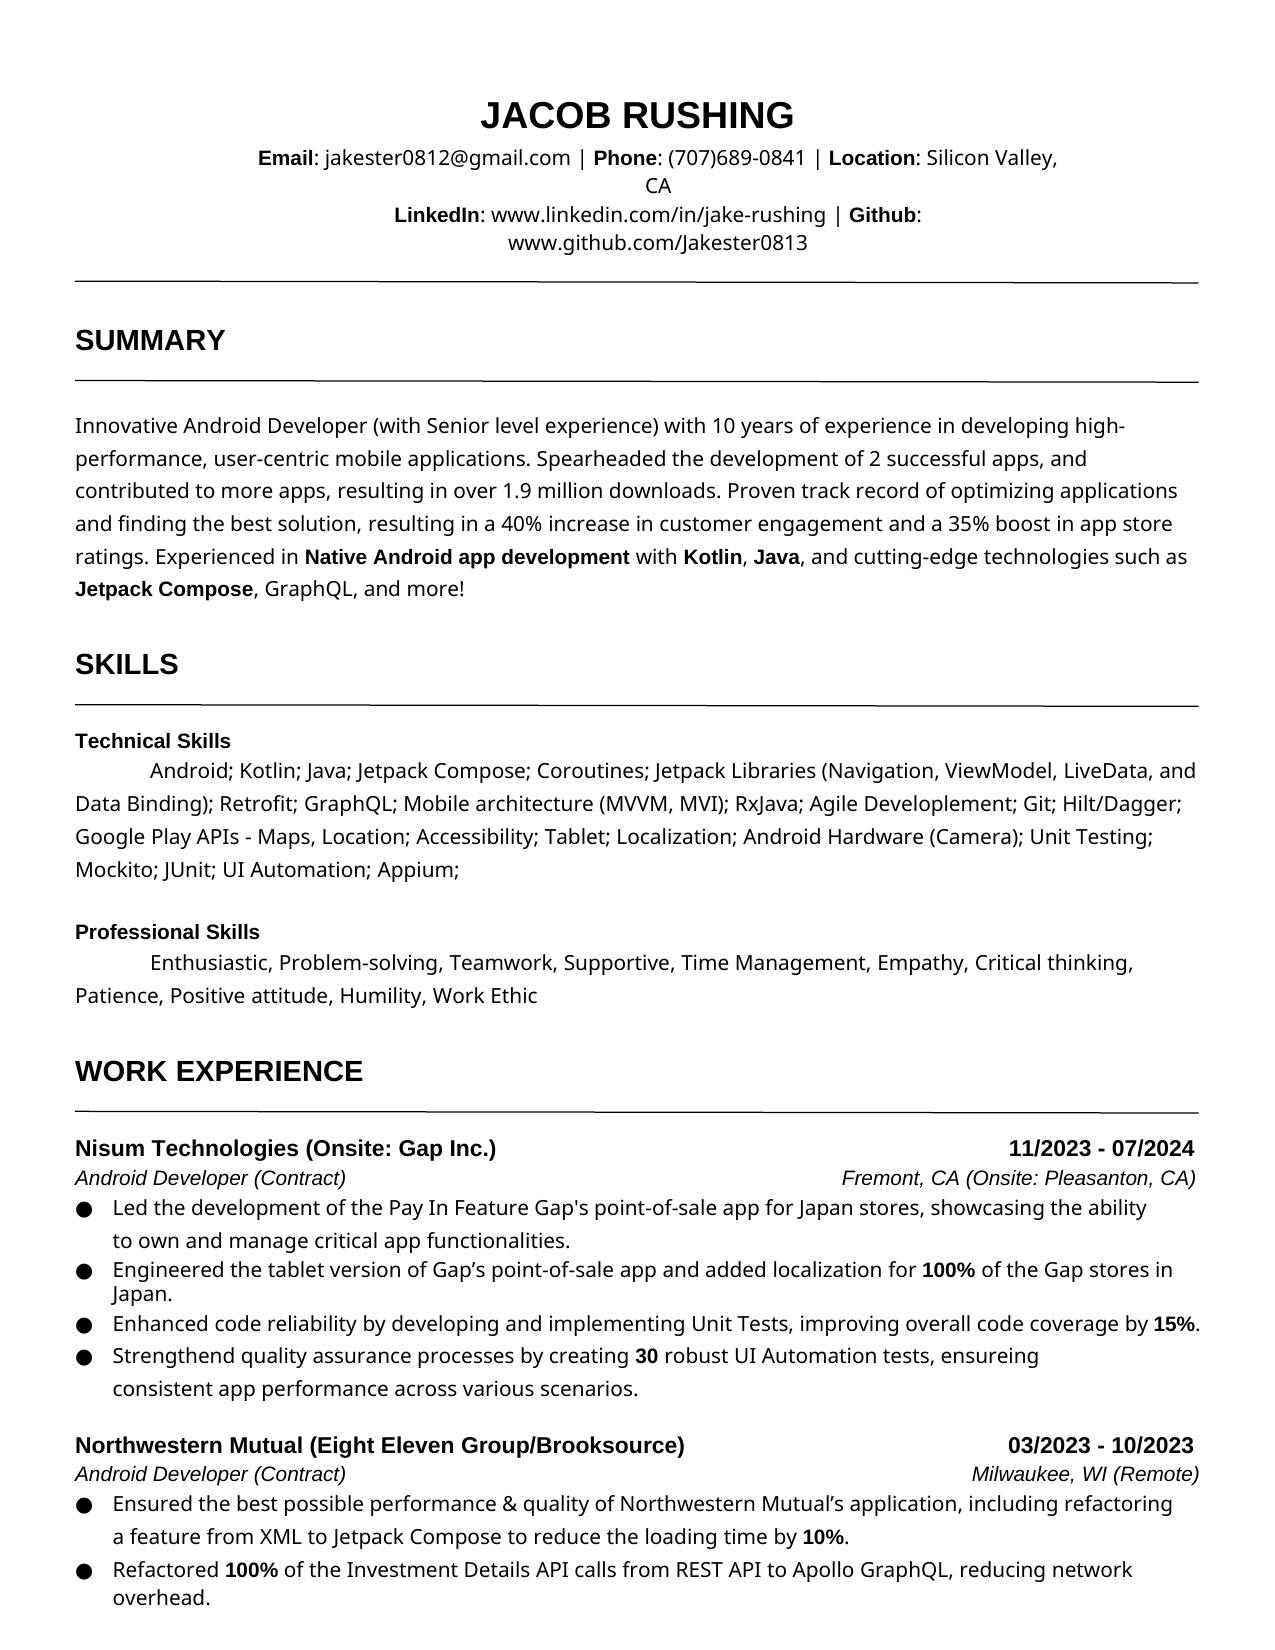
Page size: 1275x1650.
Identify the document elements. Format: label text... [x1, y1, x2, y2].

subtitle SKILLS [75, 647, 1210, 680]
subtitle Northwestern Mutual (Eight Eleven Group/Brooksource) 03/2023 - 10/2023 [75, 1432, 1210, 1458]
text Email: jakester0812@gmail.com | Phone: (707)689-0841 | Location: Silicon Valley, CA [253, 143, 1063, 200]
title JACOB RUSHING [212, 94, 1063, 137]
text Android Developer (Contract) Milwaukee, WI (Remote) [75, 1462, 1210, 1486]
list Engineered the tablet version of Gap’s point-of-sale app and added localization for 100% of the Gap stores in Japan. [75, 1259, 1210, 1306]
text Enthusiastic, Problem-solving, Teamwork, Supportive, Time Management, Empathy, Critical thinking, Patience, Positive attitude, Humility, Work Ethic [75, 948, 1210, 1009]
text Innovative Android Developer (with Senior level experience) with 10 years of experience in developing high-performance, user-centric mobile applications. Spearheaded the development of 2 successful apps, and contributed to more apps, resulting in over 1.9 million downloads. Proven track record of optimizing applications and finding the best solution, resulting in a 40% increase in customer engagement and a 35% boost in app store ratings. Experienced in Native Android app development with Kotlin, Java, and cutting-edge technologies such as Jetpack Compose, GraphQL, and more! [75, 411, 1193, 603]
subtitle Technical Skills [75, 728, 1210, 752]
list Refactored 100% of the Investment Details API calls from REST API to Apollo GraphQL, reducing network overhead. [75, 1555, 1210, 1612]
subtitle Nisum Technologies (Onsite: Gap Inc.) 11/2023 - 07/2024 [75, 1135, 1210, 1162]
text Android; Kotlin; Java; Jetpack Compose; Coroutines; Jetpack Libraries (Navigation, ViewModel, LiveData, and Data Binding); Retrofit; GraphQL; Mobile architecture (MVVM, MVI); RxJava; Agile Developlement; Git; Hilt/Dagger; Google Play APIs - Maps, Location; Accessibility; Tablet; Localization; Android Hardware (Camera); Unit Testing; Mockito; JUnit; UI Automation; Appium; [75, 756, 1203, 883]
subtitle Professional Skills [75, 920, 1210, 944]
list Enhanced code reliability by developing and implementing Unit Tests, improving overall code coverage by 15%. [75, 1309, 1210, 1338]
subtitle WORK EXPERIENCE [75, 1053, 1210, 1087]
text LinkedIn: www.linkedin.com/in/jake-rushing | Github: www.github.com/Jakester0813 [253, 200, 1063, 257]
list Ensured the best possible performance & quality of Northwestern Mutual’s application, including refactoring a feature from XML to Jetpack Compose to reduce the loading time by 10%. [75, 1489, 1188, 1551]
list Led the development of the Pay In Feature Gap's point-of-sale app for Japan stores, showcasing the ability to own and manage critical app functionalities. [75, 1193, 1165, 1254]
subtitle SUMMARY [75, 323, 1210, 356]
list Strengthend quality assurance processes by creating 30 robust UI Automation tests, ensureing consistent app performance across various scenarios. [75, 1341, 1126, 1402]
text Android Developer (Contract) Fremont, CA (Onsite: Pleasanton, CA) [75, 1165, 1210, 1189]
